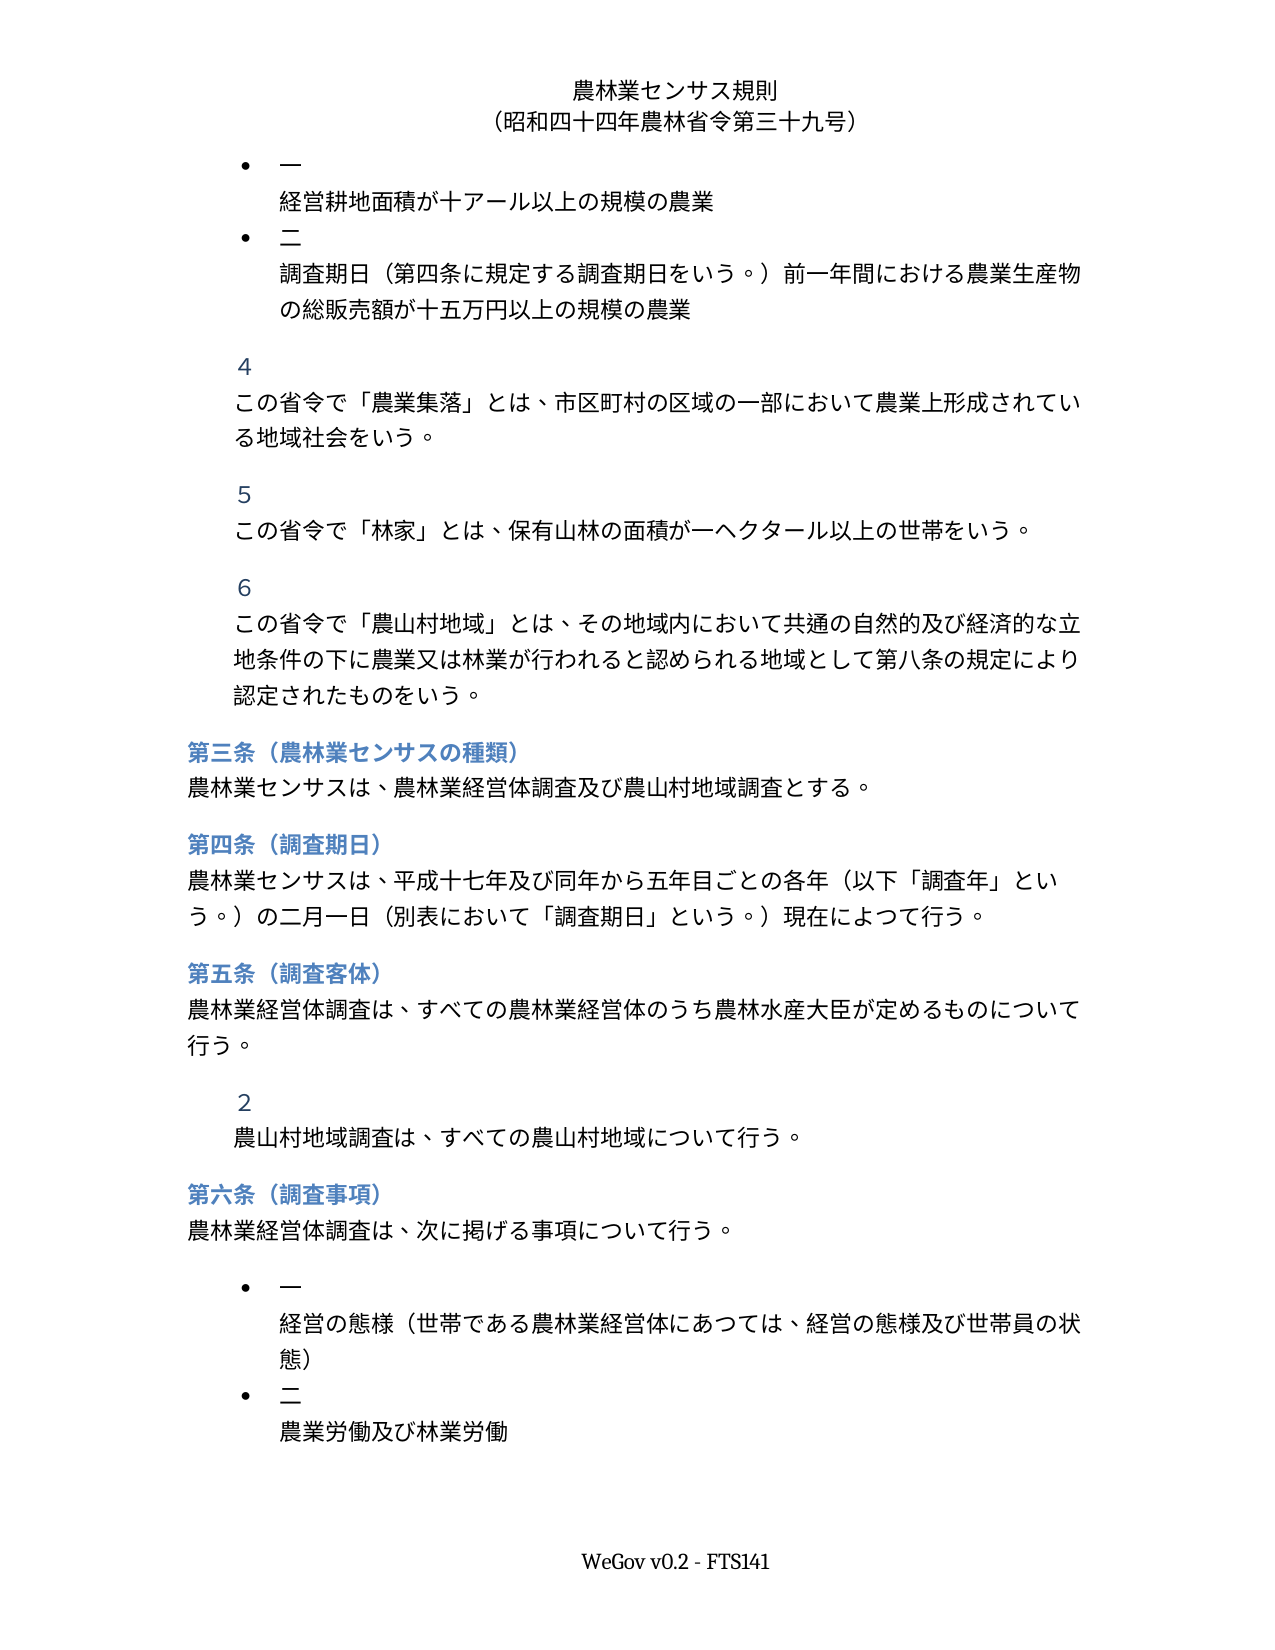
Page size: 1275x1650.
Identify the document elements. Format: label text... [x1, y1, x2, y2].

text この省令で「林家」とは、保有山林の面積が一ヘクタール以上の世帯をいう。 [233, 515, 1087, 546]
list 二 調査期日（第四条に規定する調査期日をいう。）前一年間における農業生産物の総販売額が十五万円以上の規模の農業 [242, 222, 1087, 325]
list 一 経営の態様（世帯である農林業経営体にあつては、経営の態様及び世帯員の状態） [242, 1272, 1087, 1375]
text 農林業センサスは、平成十七年及び同年から五年目ごとの各年（以下「調査年」という。）の二月一日（別表において「調査期日」という。）現在によつて行う。 [187, 865, 1087, 932]
subtitle 第四条（調査期日） [187, 829, 1087, 860]
text 農山村地域調査は、すべての農山村地域について行う。 [233, 1122, 1087, 1154]
subtitle ２ [233, 1086, 1087, 1118]
text この省令で「農山村地域」とは、その地域内において共通の自然的及び経済的な立地条件の下に農業又は林業が行われると認められる地域として第八条の規定により認定されたものをいう。 [233, 608, 1087, 711]
list 二 農業労働及び林業労働 [242, 1380, 1087, 1447]
subtitle ４ [233, 351, 1087, 382]
subtitle 第六条（調査事項） [187, 1179, 1087, 1210]
subtitle 第三条（農林業センサスの種類） [187, 736, 1087, 768]
text 農林業経営体調査は、次に掲げる事項について行う。 [187, 1215, 1087, 1246]
text この省令で「農業集落」とは、市区町村の区域の一部において農業上形成されている地域社会をいう。 [233, 386, 1087, 454]
text 農林業経営体調査は、すべての農林業経営体のうち農林水産大臣が定めるものについて行う。 [187, 994, 1087, 1061]
text 農林業センサスは、農林業経営体調査及び農山村地域調査とする。 [187, 772, 1087, 804]
subtitle ５ [233, 479, 1087, 510]
subtitle ６ [233, 572, 1087, 603]
subtitle 第五条（調査客体） [187, 958, 1087, 989]
list 一 経営耕地面積が十アール以上の規模の農業 [242, 150, 1087, 217]
